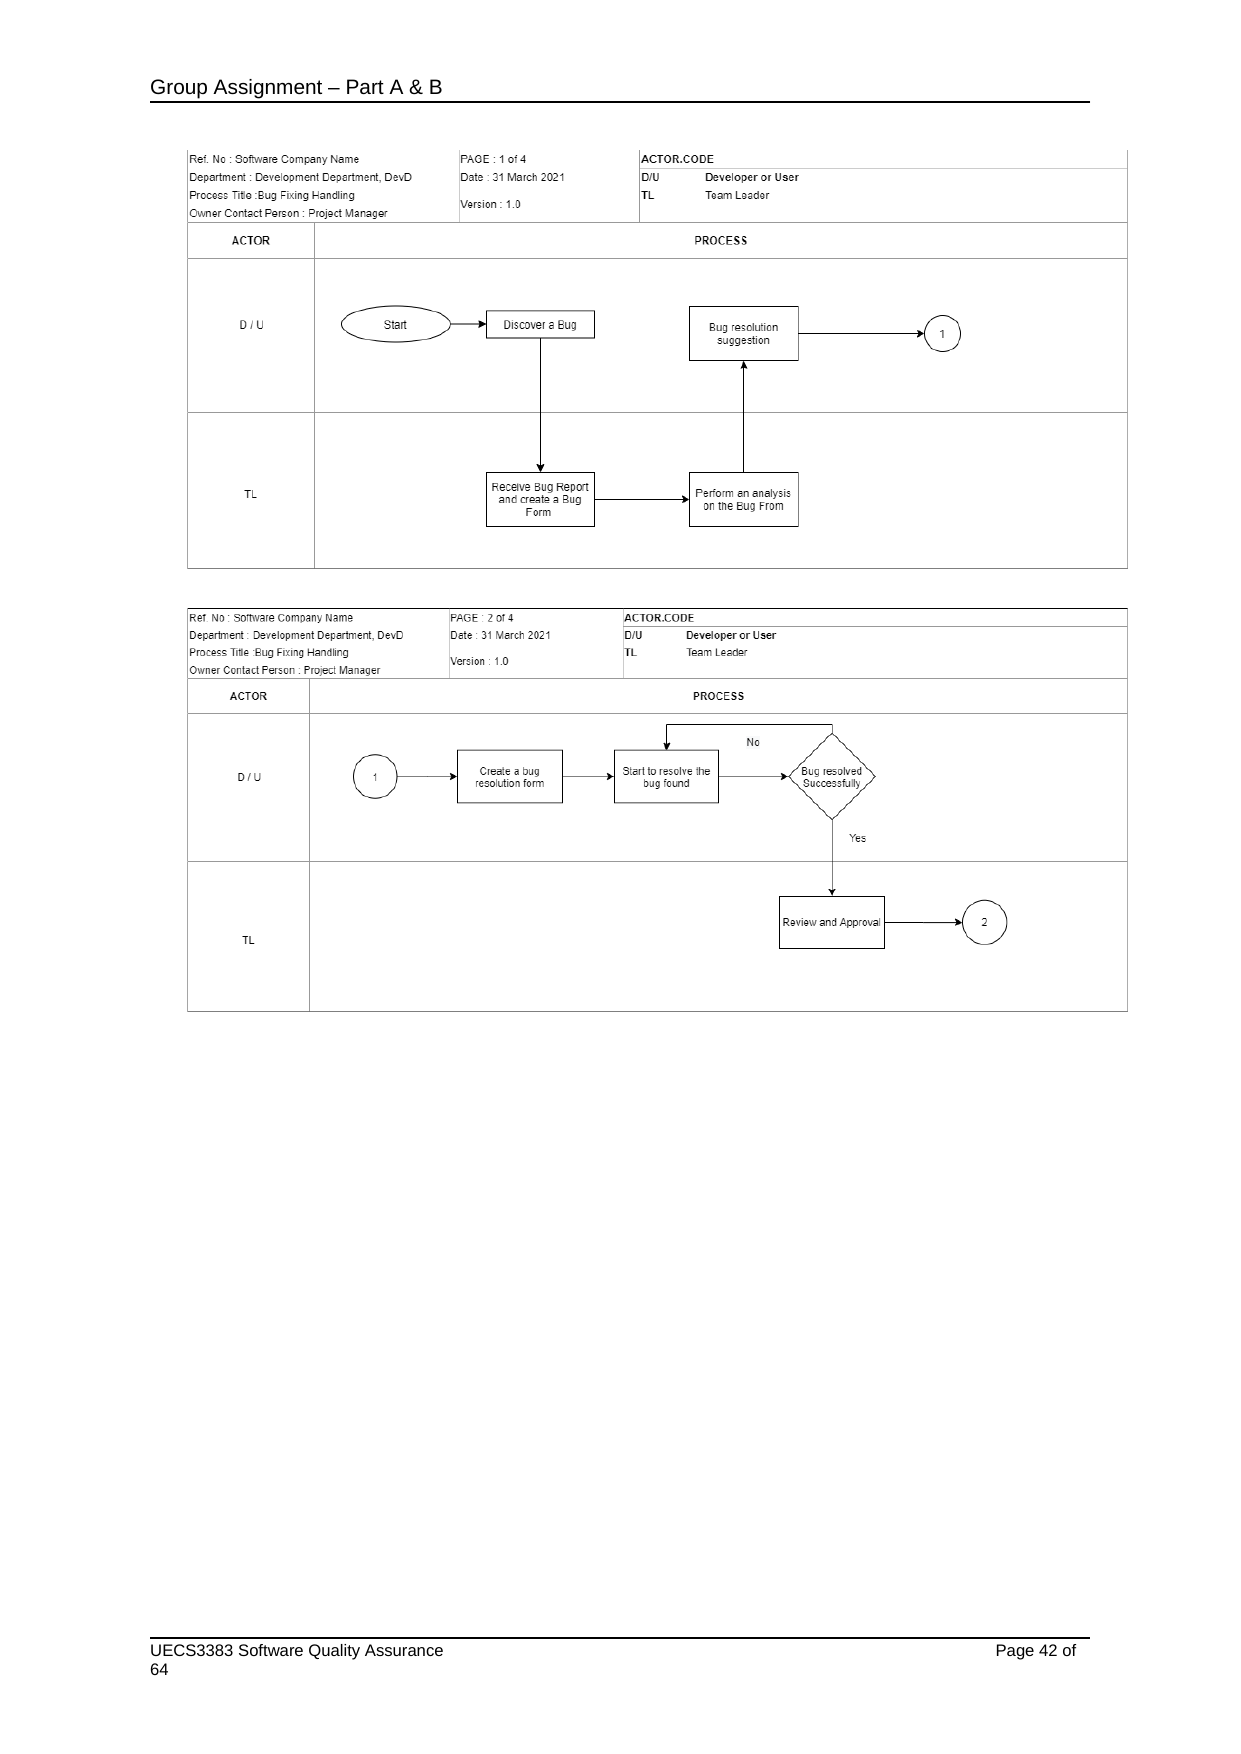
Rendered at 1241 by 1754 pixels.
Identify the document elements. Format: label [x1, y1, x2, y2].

picture [187, 150, 1128, 569]
picture [187, 608, 1128, 1012]
